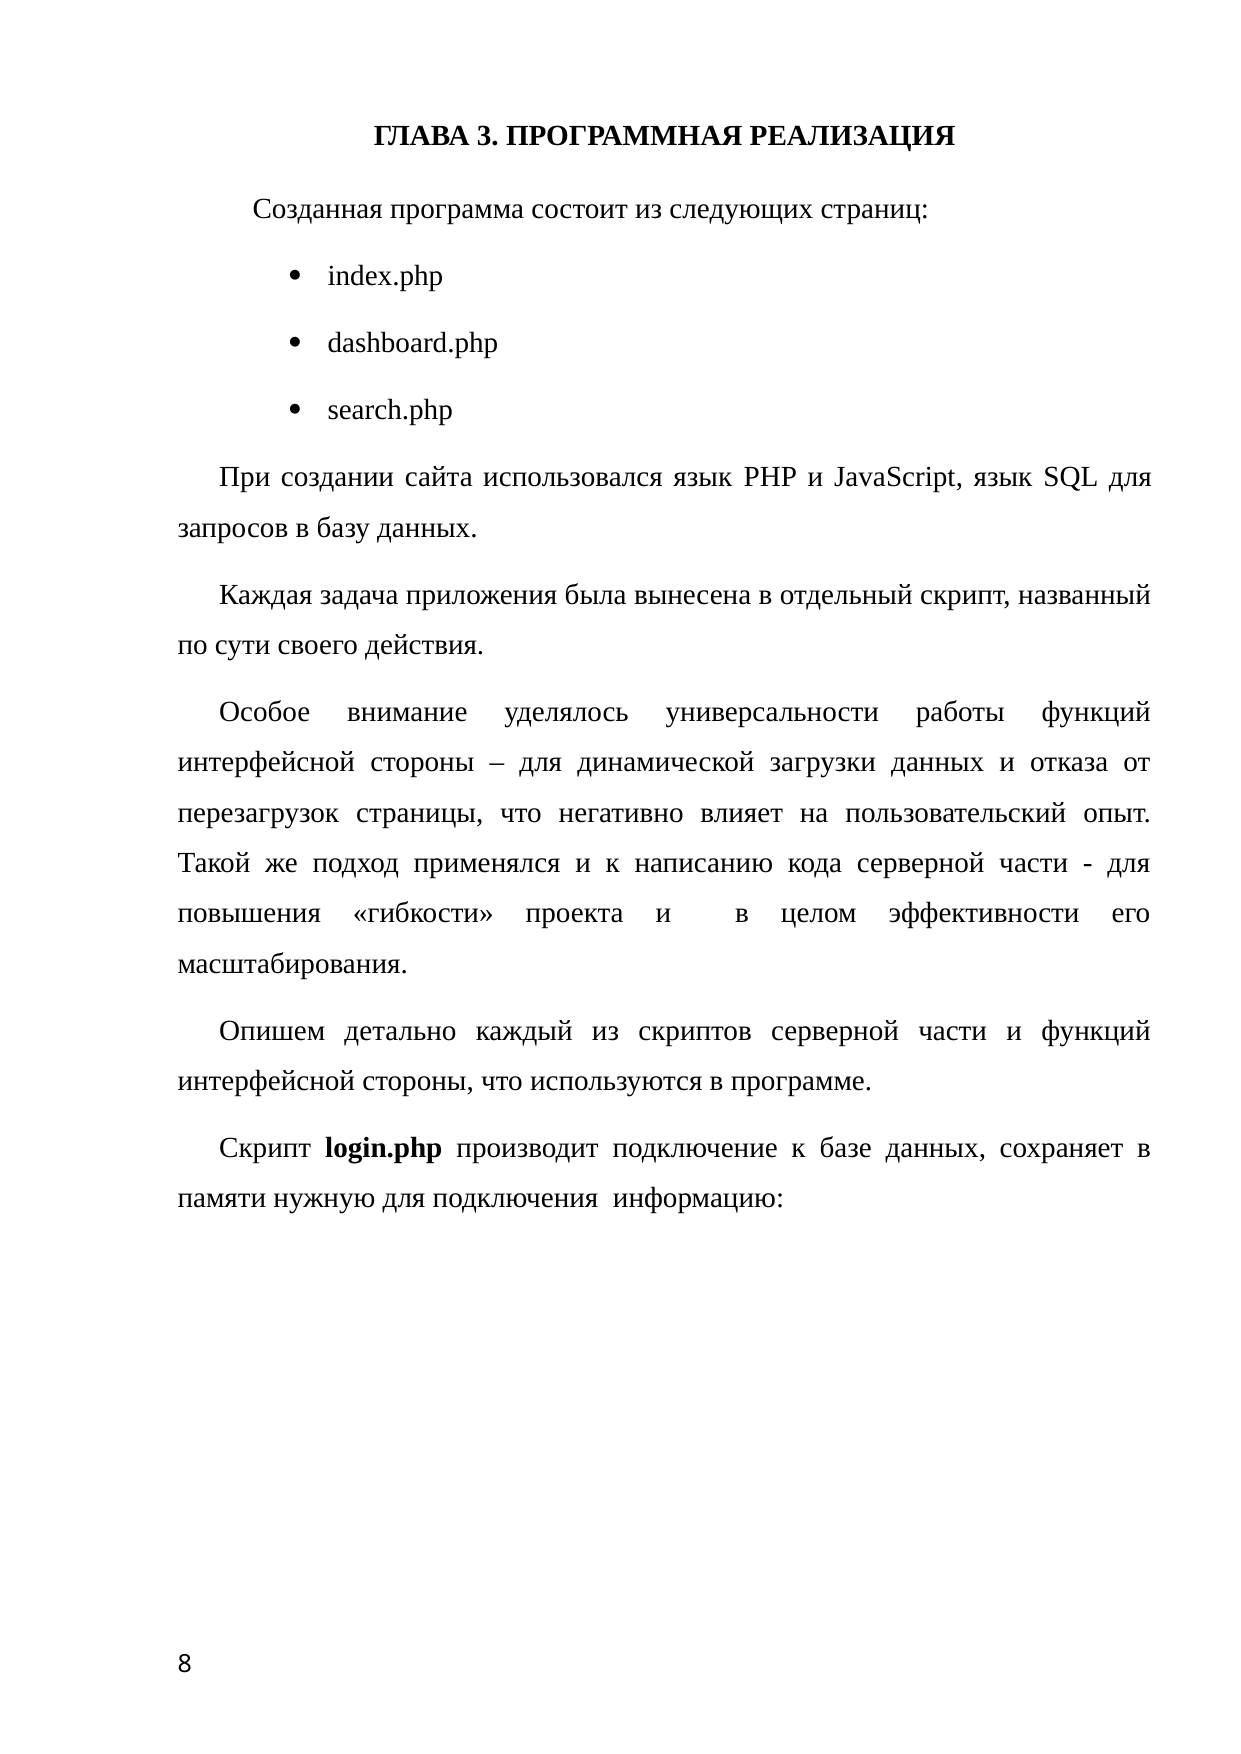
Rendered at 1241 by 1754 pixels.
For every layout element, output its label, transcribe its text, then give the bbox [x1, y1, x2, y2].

text Каждая задача приложения была вынесена в отдельный скрипт, названный по сути своего действия. [177, 577, 1152, 661]
text Опишем детально каждый из скриптов серверной части и функций интерфейсной стороны, что используются в программе. [177, 1013, 1152, 1097]
list dashboard.php [290, 325, 1152, 359]
text Созданная программа состоит из следующих страниц: [177, 191, 1152, 225]
text При создании сайта использовался язык PHP и JavaScript, язык SQL для запросов в базу данных. [177, 459, 1152, 543]
text Скрипт login.php производит подключение к базе данных, сохраняет в памяти нужную для подключения информацию: [177, 1130, 1152, 1214]
list index.php [290, 258, 1152, 292]
list search.php [290, 392, 1152, 426]
text Особое внимание уделялось универсальности работы функций интерфейсной стороны – для динамической загрузки данных и отказа от перезагрузок страницы, что негативно влияет на пользовательский опыт. Такой же подход применялся и к написанию кода серверной части - для повышения «гибкости» проекта и в целом эффективности его масштабирования. [177, 694, 1152, 979]
text ГЛАВА 3. ПРОГРАММНАЯ РЕАЛИЗАЦИЯ [177, 118, 1152, 152]
